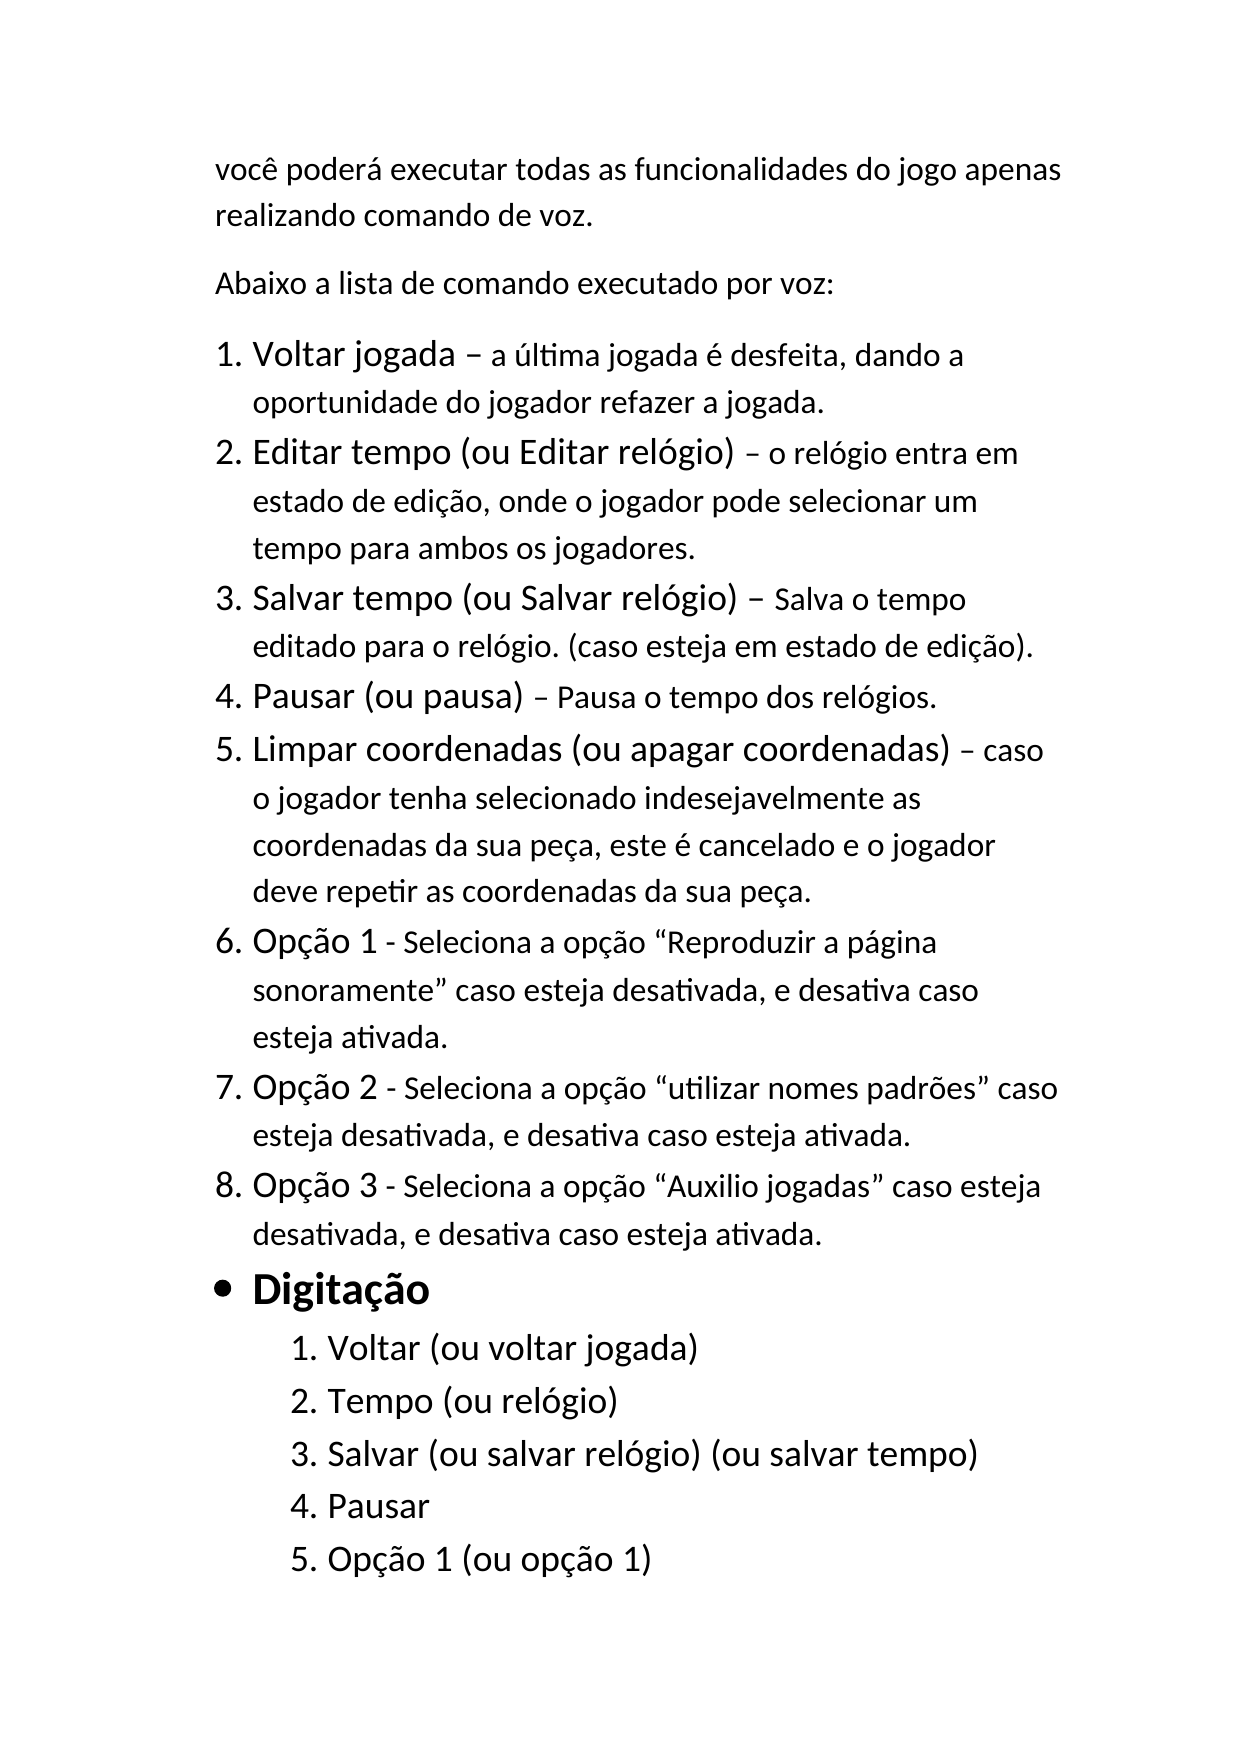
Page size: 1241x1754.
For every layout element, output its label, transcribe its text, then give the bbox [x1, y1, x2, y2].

list Salvar (ou salvar relógio) (ou salvar tempo) [290, 1429, 1063, 1475]
list Voltar jogada – a última jogada é desfeita, dando a oportunidade do jogador refazer a jogada. [215, 329, 1063, 422]
list Pausar (ou pausa) – Pausa o tempo dos relógios. [215, 672, 1063, 718]
list Editar tempo (ou Editar relógio) – o relógio entra em estado de edição, onde o jogador pode selecionar um tempo para ambos os jogadores. [215, 428, 1063, 568]
list Tempo (ou relógio) [290, 1377, 1063, 1423]
list Salvar tempo (ou Salvar relógio) – Salva o tempo editado para o relógio. (caso esteja em estado de edição). [215, 574, 1063, 666]
list Opção 1 - Seleciona a opção “Reproduzir a página sonoramente” caso esteja desativada, e desativa caso esteja ativada. [215, 917, 1063, 1057]
list Pausar [290, 1482, 1063, 1528]
list Opção 3 - Seleciona a opção “Auxilio jogadas” caso esteja desativada, e desativa caso esteja ativada. [215, 1161, 1063, 1254]
text Abaixo a lista de comando executado por voz: [215, 262, 1063, 303]
list Digitação [215, 1260, 1063, 1316]
list Voltar (ou voltar jogada) [290, 1324, 1063, 1370]
list Limpar coordenadas (ou apagar coordenadas) – caso o jogador tenha selecionado indesejavelmente as coordenadas da sua peça, este é cancelado e o jogador deve repetir as coordenadas da sua peça. [215, 725, 1063, 911]
list Opção 2 - Seleciona a opção “utilizar nomes padrões” caso esteja desativada, e desativa caso esteja ativada. [215, 1063, 1063, 1155]
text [215, 148, 1063, 235]
list Opção 1 (ou opção 1) [290, 1535, 1063, 1581]
